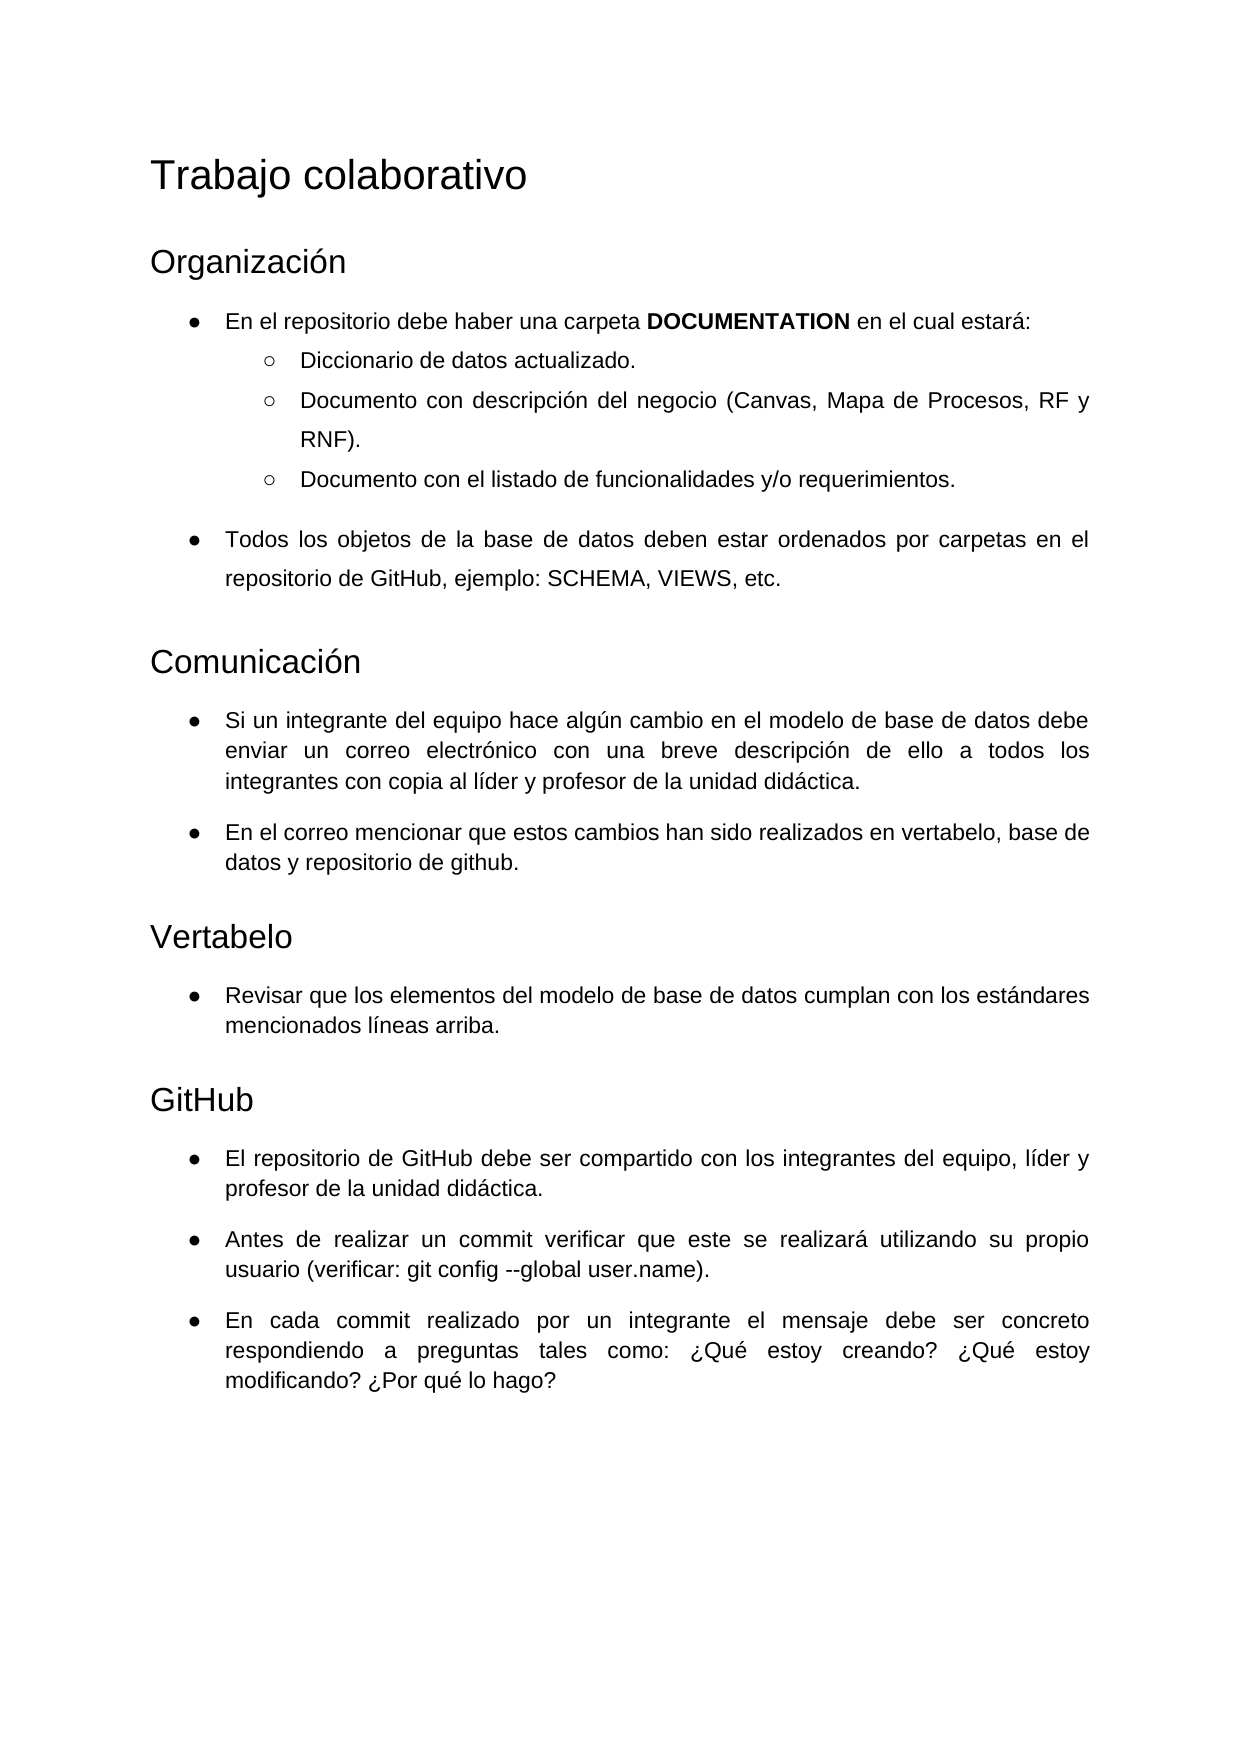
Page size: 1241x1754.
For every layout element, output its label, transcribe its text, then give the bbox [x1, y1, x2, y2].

list Antes de realizar un commit verificar que este se realizará utilizando su propio usuario (verificar: git config --global user.name). [187, 1226, 1090, 1282]
list Documento con el listado de funcionalidades y/o requerimientos. [262, 466, 1090, 492]
list En el correo mencionar que estos cambios han sido realizados en vertabelo, base de datos y repositorio de github. [187, 819, 1090, 875]
subtitle GitHub [150, 1079, 1090, 1118]
list En el repositorio debe haber una carpeta DOCUMENTATION en el cual estará: [187, 308, 1090, 334]
list Diccionario de datos actualizado. [262, 347, 1090, 373]
list En cada commit realizado por un integrante el mensaje debe ser concreto respondiendo a preguntas tales como: ¿Qué estoy creando? ¿Qué estoy modificando? ¿Por qué lo hago? [187, 1307, 1090, 1394]
subtitle Comunicación [150, 642, 1090, 681]
list Revisar que los elementos del modelo de base de datos cumplan con los estándares mencionados líneas arriba. [187, 982, 1090, 1038]
subtitle Organización [150, 243, 1090, 281]
list Todos los objetos de la base de datos deben estar ordenados por carpetas en el repositorio de GitHub, ejemplo: SCHEMA, VIEWS, etc. [187, 526, 1090, 592]
subtitle Vertabelo [150, 917, 1090, 955]
list El repositorio de GitHub debe ser compartido con los integrantes del equipo, líder y profesor de la unidad didáctica. [187, 1144, 1090, 1201]
subtitle Trabajo colaborativo [150, 150, 1090, 198]
list Si un integrante del equipo hace algún cambio en el modelo de base de datos debe enviar un correo electrónico con una breve descripción de ello a todos los integrantes con copia al líder y profesor de la unidad didáctica. [187, 707, 1090, 794]
list Documento con descripción del negocio (Canvas, Mapa de Procesos, RF y RNF). [262, 387, 1090, 452]
